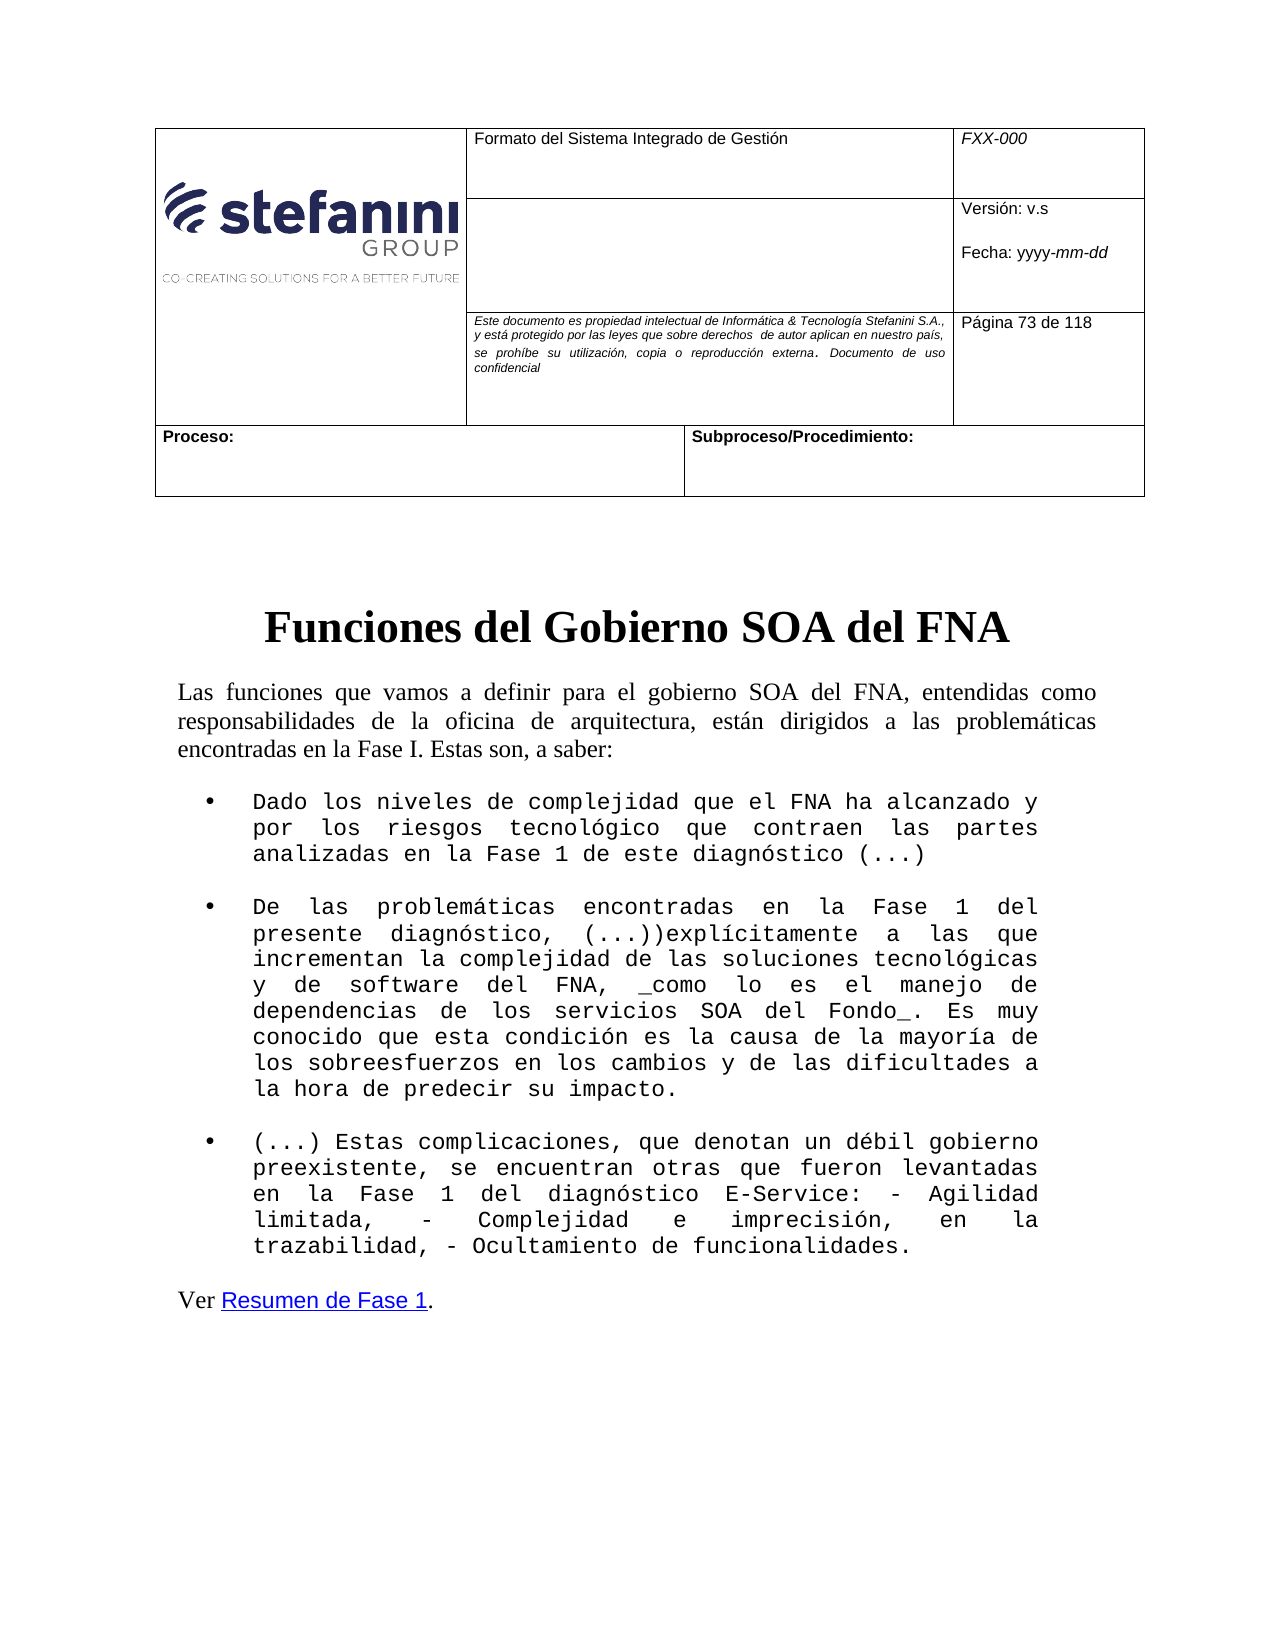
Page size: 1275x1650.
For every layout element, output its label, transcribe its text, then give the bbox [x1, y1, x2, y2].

text Ver Resumen de Fase 1. [177, 1286, 1098, 1314]
list De las problemáticas encontradas en la Fase 1 del presente diagnóstico, (...))explícitamente a las que incrementan la complejidad de las soluciones tecnológicas y de software del FNA, _como lo es el manejo de dependencias de los servicios SOA del Fondo_. Es muy conocido que esta condición es la causa de la mayoría de los sobreesfuerzos en los cambios y de las dificultades a la hora de predecir su impacto. [202, 893, 1039, 1103]
picture [162, 182, 460, 286]
text Las funciones que vamos a definir para el gobierno SOA del FNA, entendidas como responsabilidades de la oficina de arquitectura, están dirigidos a las problemáticas encontradas en la Fase I. Estas son, a saber: [177, 677, 1098, 763]
list Dado los niveles de complejidad que el FNA ha alcanzado y por los riesgos tecnológico que contraen las partes analizadas en la Fase 1 de este diagnóstico (...) [202, 788, 1039, 868]
list (...) Estas complicaciones, que denotan un débil gobierno preexistente, se encuentran otras que fueron levantadas en la Fase 1 del diagnóstico E-Service: - Agilidad limitada, - Complejidad e imprecisión, en la trazabilidad, - Ocultamiento de funcionalidades. [202, 1128, 1039, 1261]
subtitle Funciones del Gobierno SOA del FNA [177, 599, 1098, 652]
